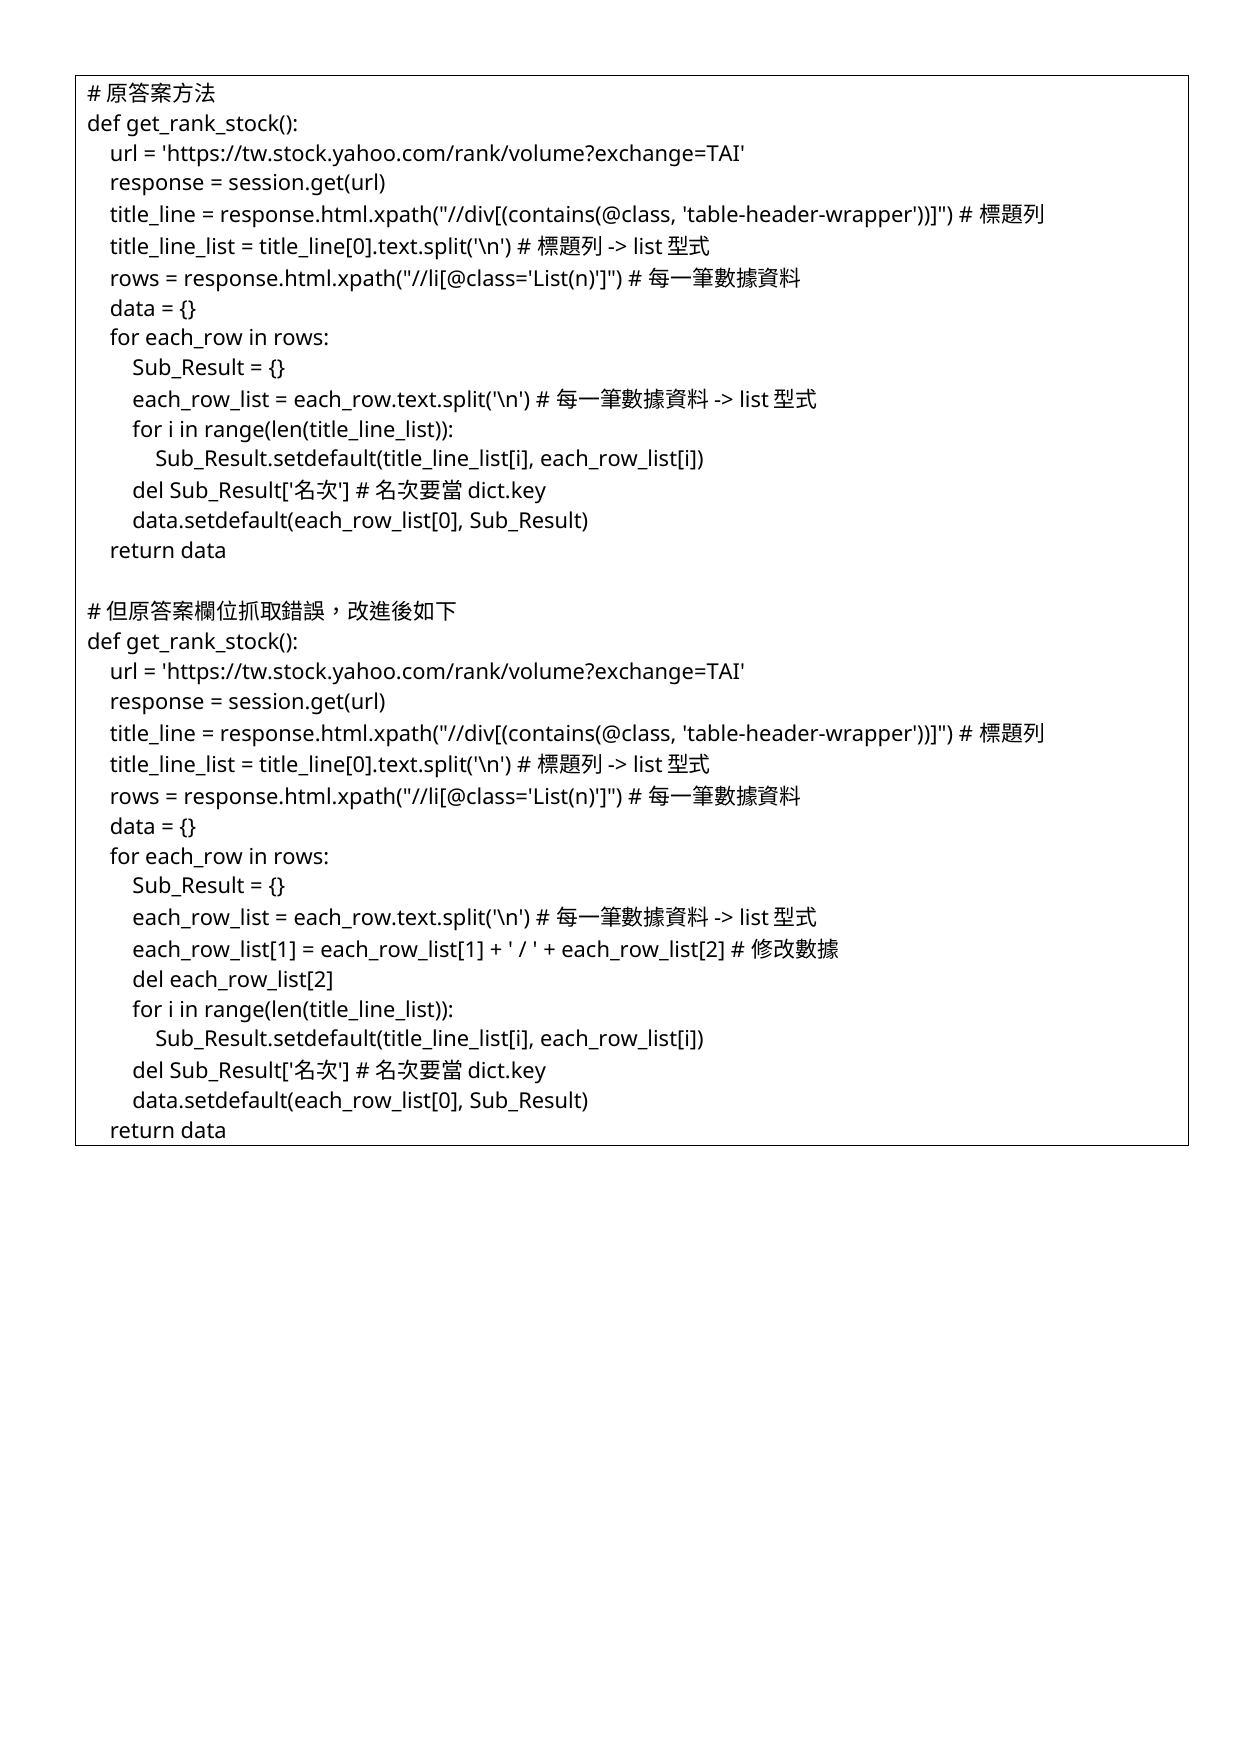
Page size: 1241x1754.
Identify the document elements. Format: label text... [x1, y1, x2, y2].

table_cell # 原答案方法 def get_rank_stock(): url = 'https://tw.stock.yahoo.com/rank/volume?exchange=TAI' response = session.get(url) title_line = response.html.xpath("//div[(contains(@class, 'table-header-wrapper'))]") # 標題列 title_line_list = title_line[0].text.split('\n') # 標題列 -> list型式 rows = response.html.xpath("//li[@class='List(n)']") # 每一筆數據資料 data = {} for each_row in rows: Sub_Result = {} each_row_list = each_row.text.split('\n') # 每一筆數據資料 -> list型式 for i in range(len(title_line_list)): Sub_Result.setdefault(title_line_list[i], each_row_list[i]) del Sub_Result['名次'] # 名次要當dict.key data.setdefault(each_row_list[0], Sub_Result) return data # 但原答案欄位抓取錯誤，改進後如下 def get_rank_stock(): url = 'https://tw.stock.yahoo.com/rank/volume?exchange=TAI' response = session.get(url) title_line = response.html.xpath("//div[(contains(@class, 'table-header-wrapper'))]") # 標題列 title_line_list = title_line[0].text.split('\n') # 標題列 -> list型式 rows = response.html.xpath("//li[@class='List(n)']") # 每一筆數據資料 data = {} for each_row in rows: Sub_Result = {} each_row_list = each_row.text.split('\n') # 每一筆數據資料 -> list型式 each_row_list[1] = each_row_list[1] + ' / ' + each_row_list[2] # 修改數據 del each_row_list[2] for i in range(len(title_line_list)): Sub_Result.setdefault(title_line_list[i], each_row_list[i]) del Sub_Result['名次'] # 名次要當dict.key data.setdefault(each_row_list[0], Sub_Result) return data [76, 76, 1188, 1144]
